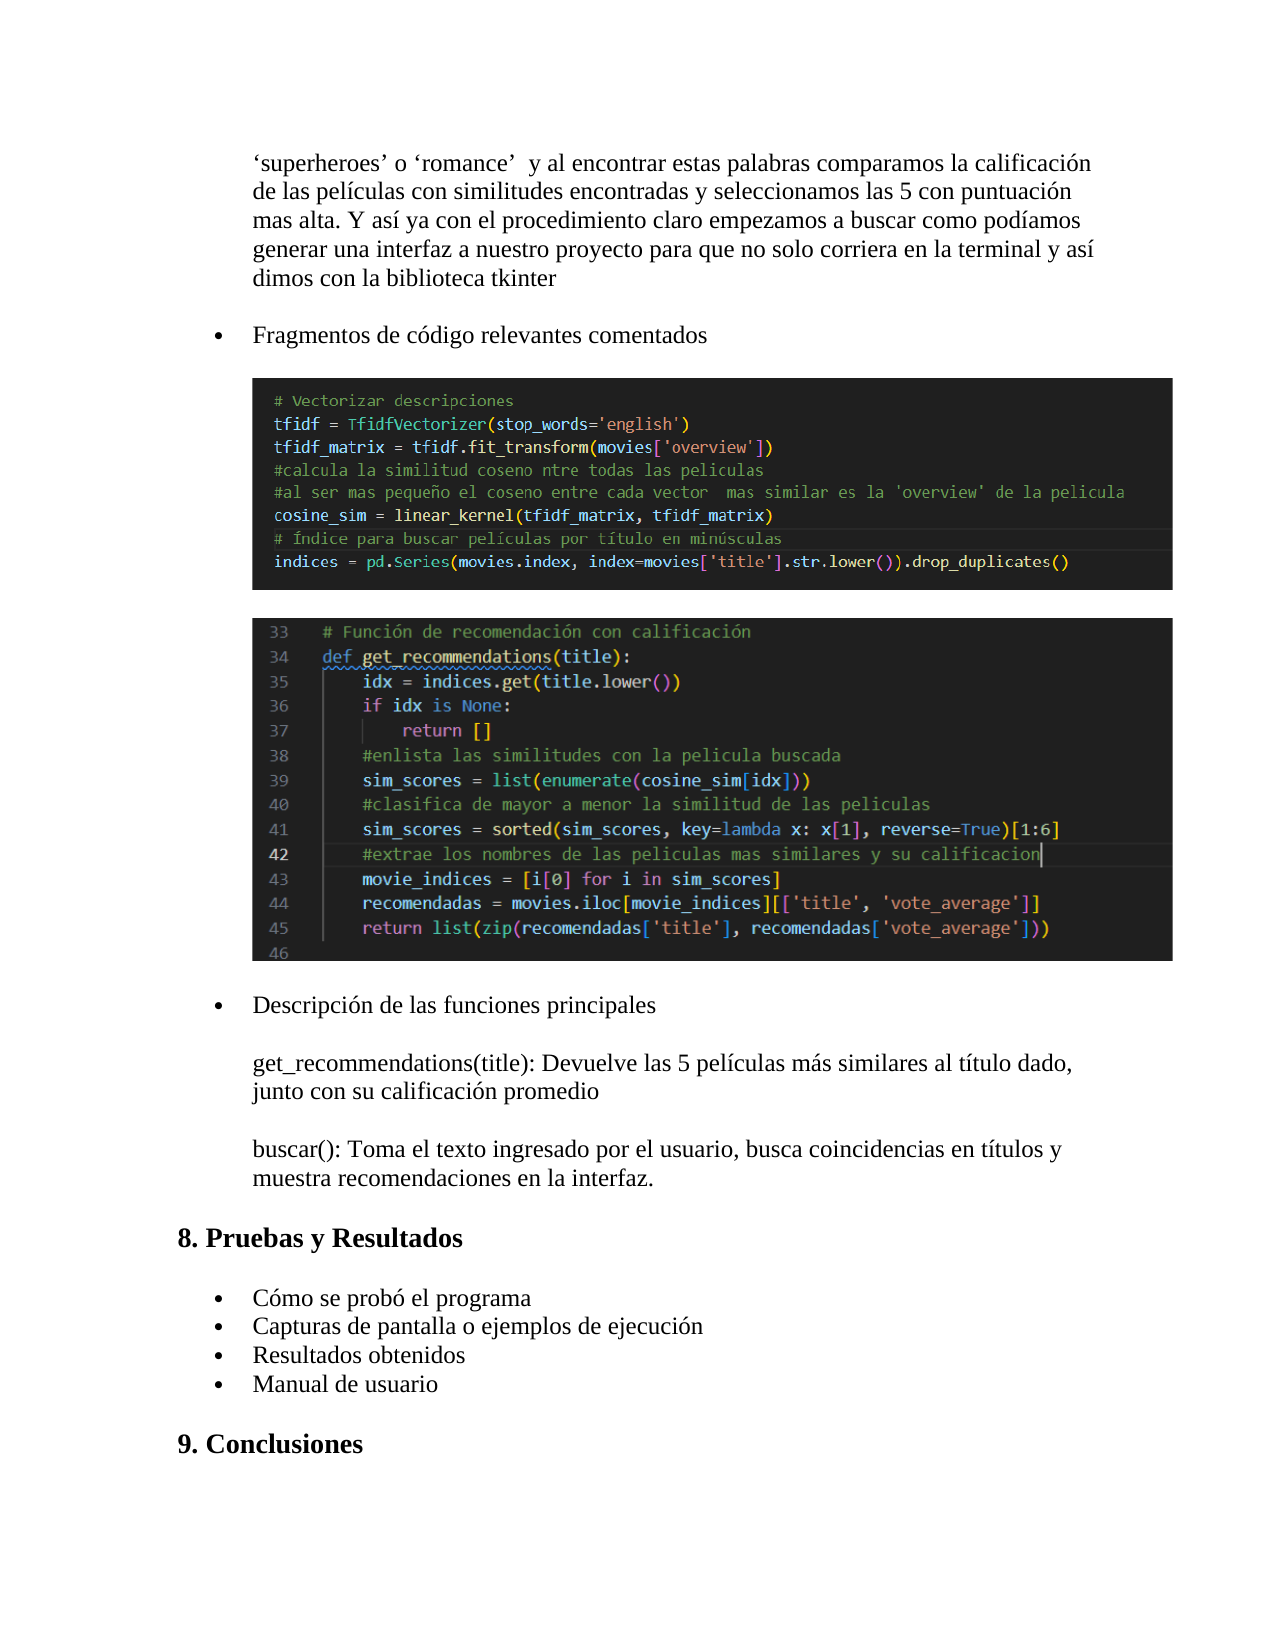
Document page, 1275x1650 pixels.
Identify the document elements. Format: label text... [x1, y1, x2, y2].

picture [252, 378, 1173, 590]
picture [252, 618, 1173, 961]
text get_recommendations(title): Devuelve las 5 películas más similares al título dado, junto con su calificación promedio [252, 1048, 1098, 1105]
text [252, 148, 1098, 291]
list Manual de usuario [215, 1369, 1098, 1398]
list Descripción de las funciones principales [215, 990, 1098, 1018]
text buscar(): Toma el texto ingresado por el usuario, busca coincidencias en títulos y muestra recomendaciones en la interfaz. [252, 1134, 1098, 1192]
list Fragmentos de código relevantes comentados [215, 321, 1098, 349]
list Resultados obtenidos [215, 1340, 1098, 1369]
text 9. Conclusiones [177, 1427, 1098, 1459]
text 8. Pruebas y Resultados [177, 1221, 1098, 1253]
list Cómo se probó el programa [215, 1283, 1098, 1311]
list Capturas de pantalla o ejemplos de ejecución [215, 1311, 1098, 1340]
